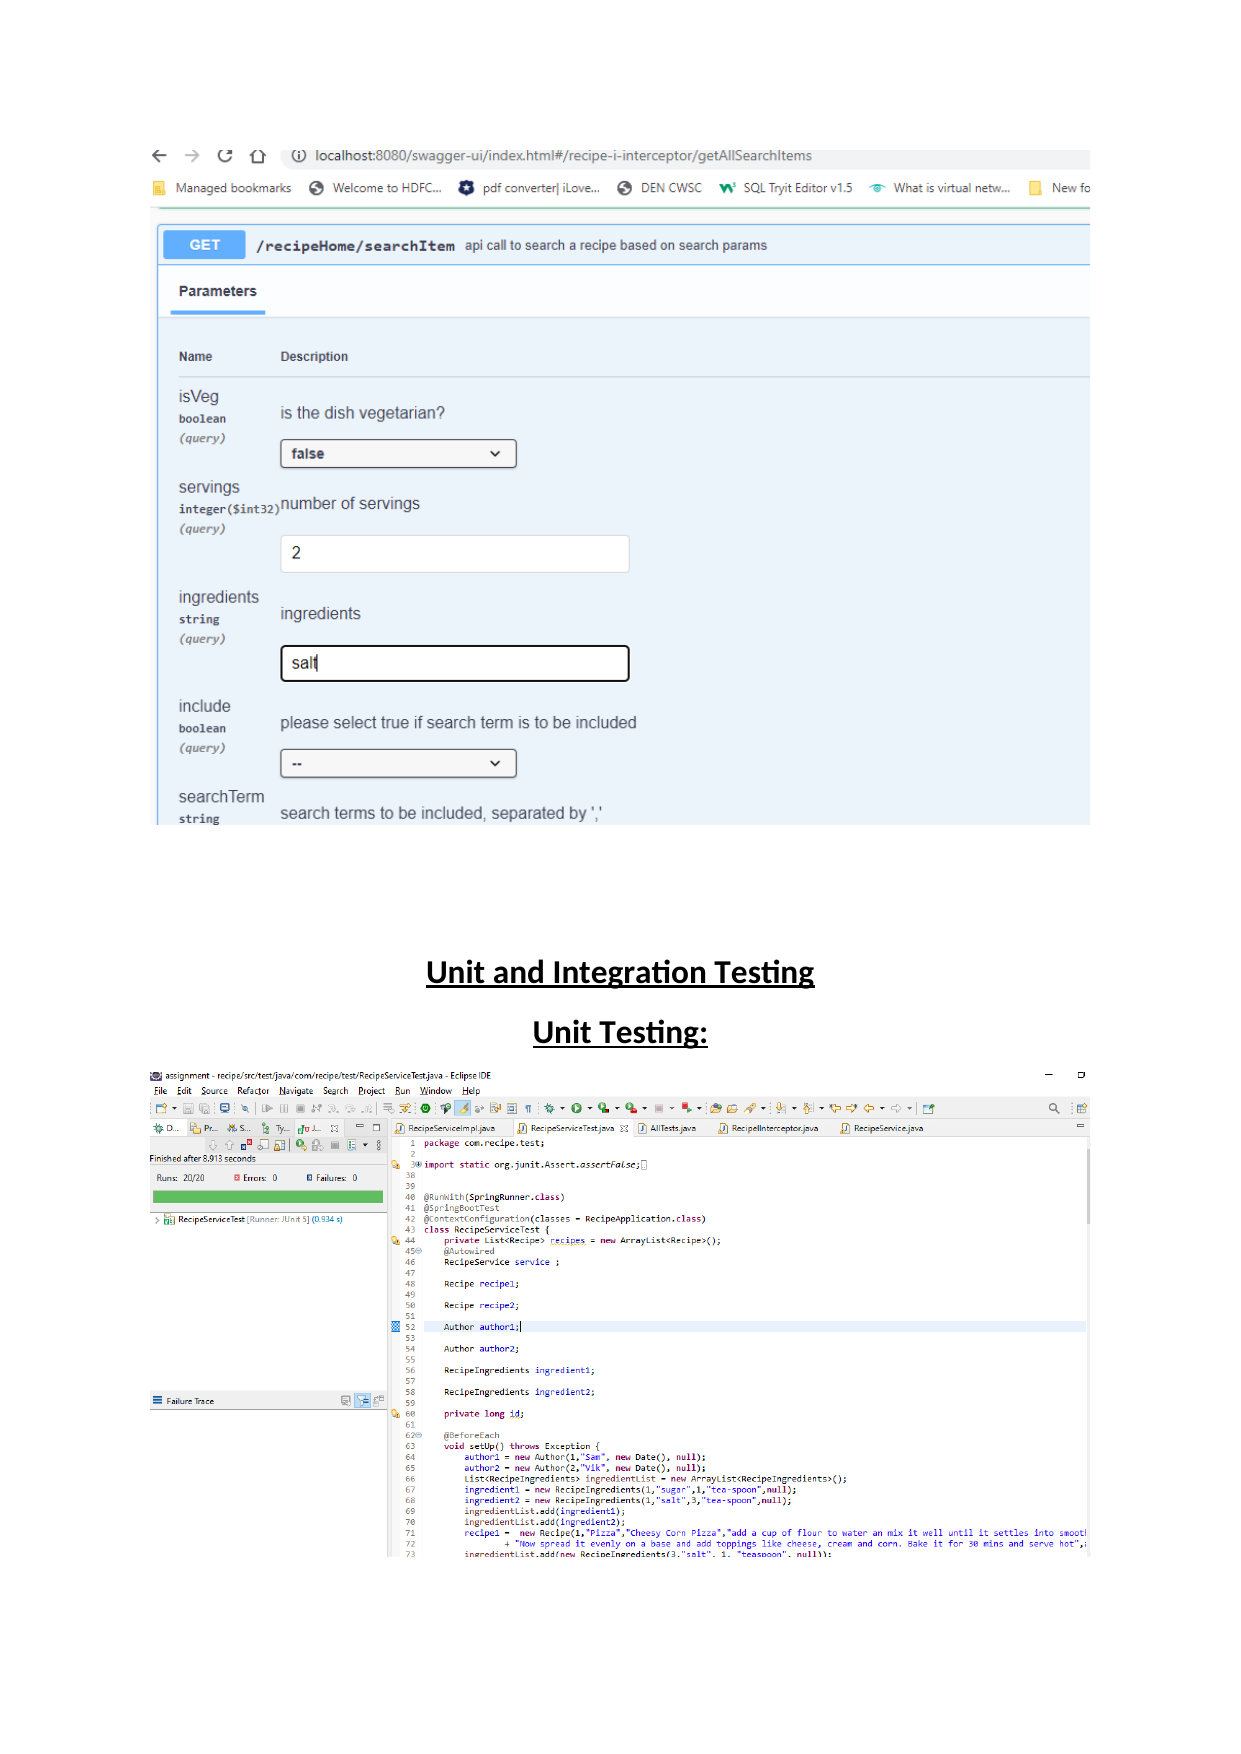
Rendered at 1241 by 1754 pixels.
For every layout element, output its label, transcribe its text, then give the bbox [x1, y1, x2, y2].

text Unit and Integration Testing [150, 951, 1090, 991]
picture [150, 1072, 1091, 1557]
text Unit Testing: [150, 1011, 1090, 1052]
picture [150, 150, 1091, 825]
